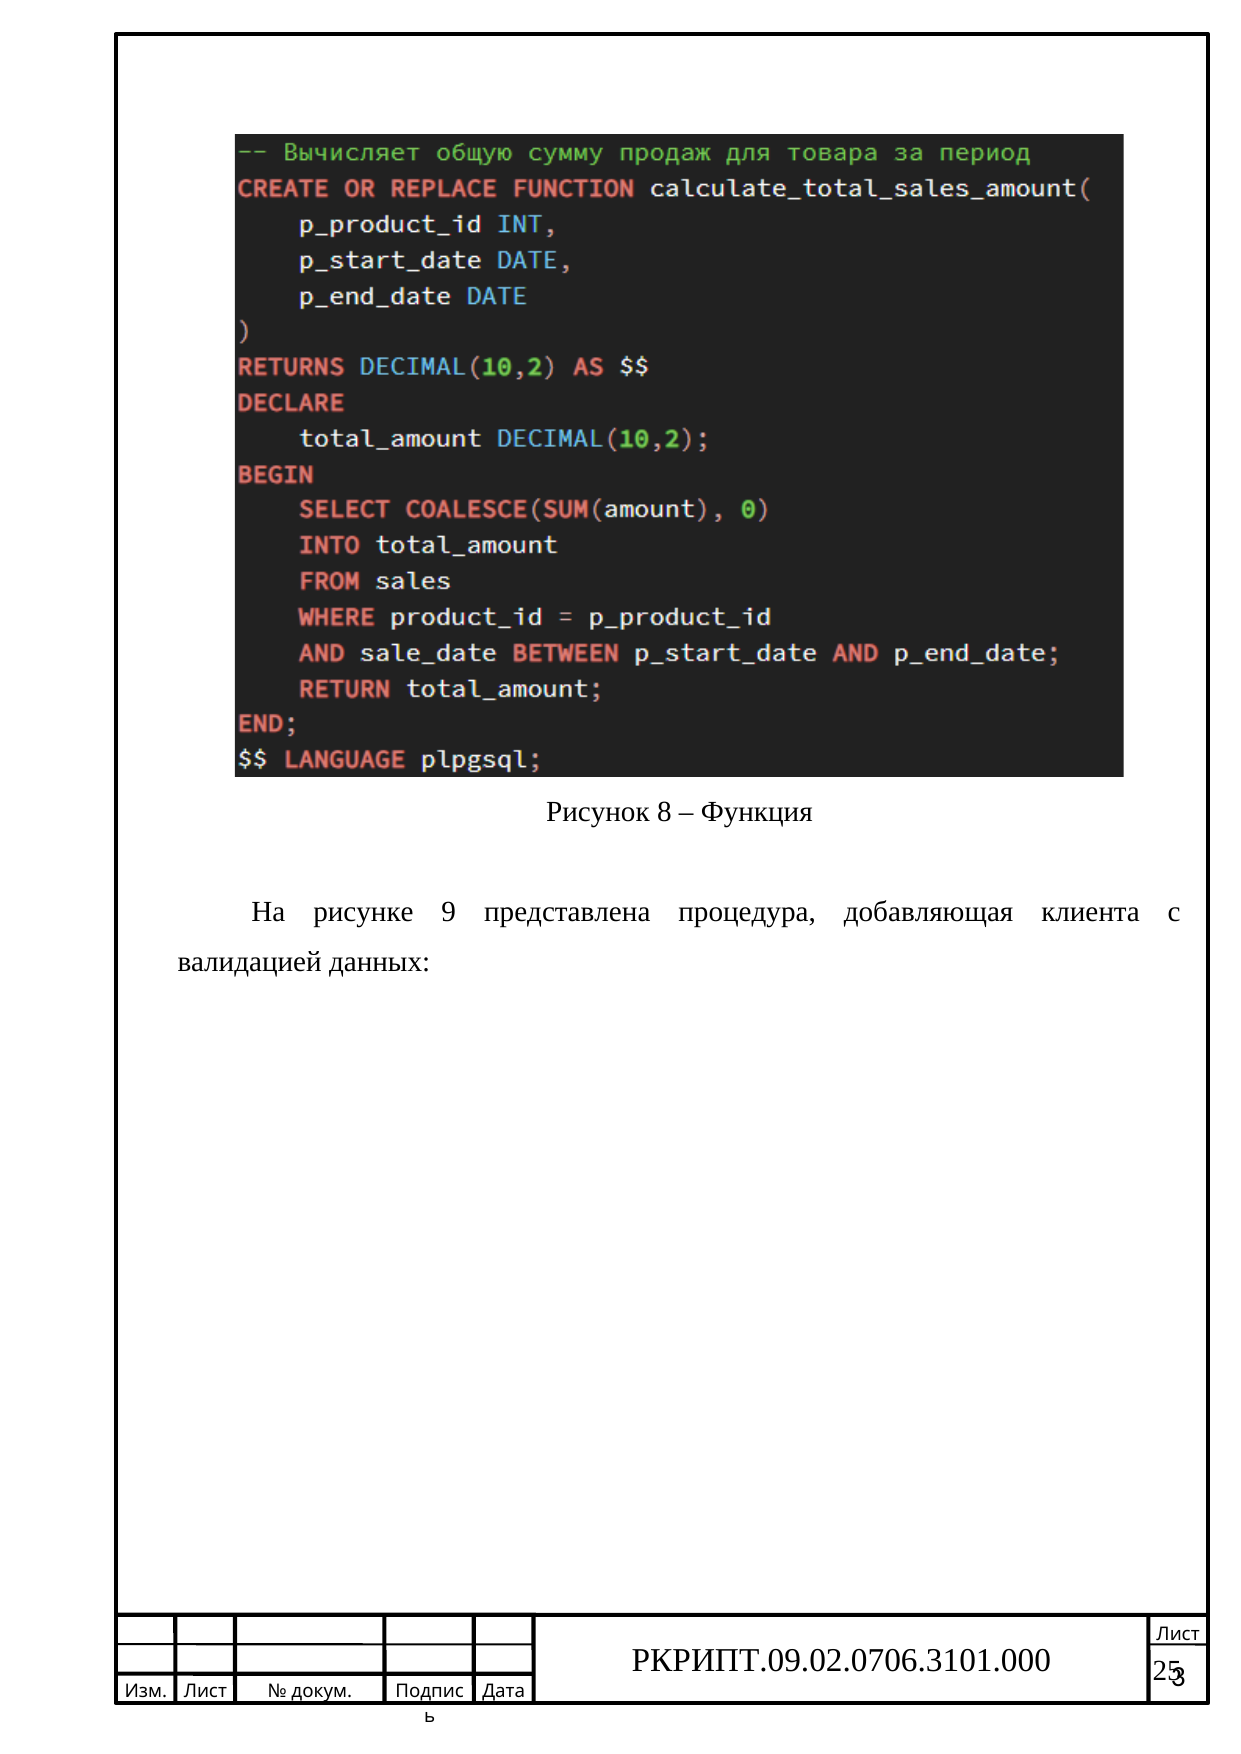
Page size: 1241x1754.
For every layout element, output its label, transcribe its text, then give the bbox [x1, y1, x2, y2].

picture [234, 134, 1124, 777]
text На рисунке 9 представлена процедура, добавляющая клиента с валидацией данных: [177, 894, 1181, 978]
text Рисунок 8 – Функция [177, 794, 1181, 827]
